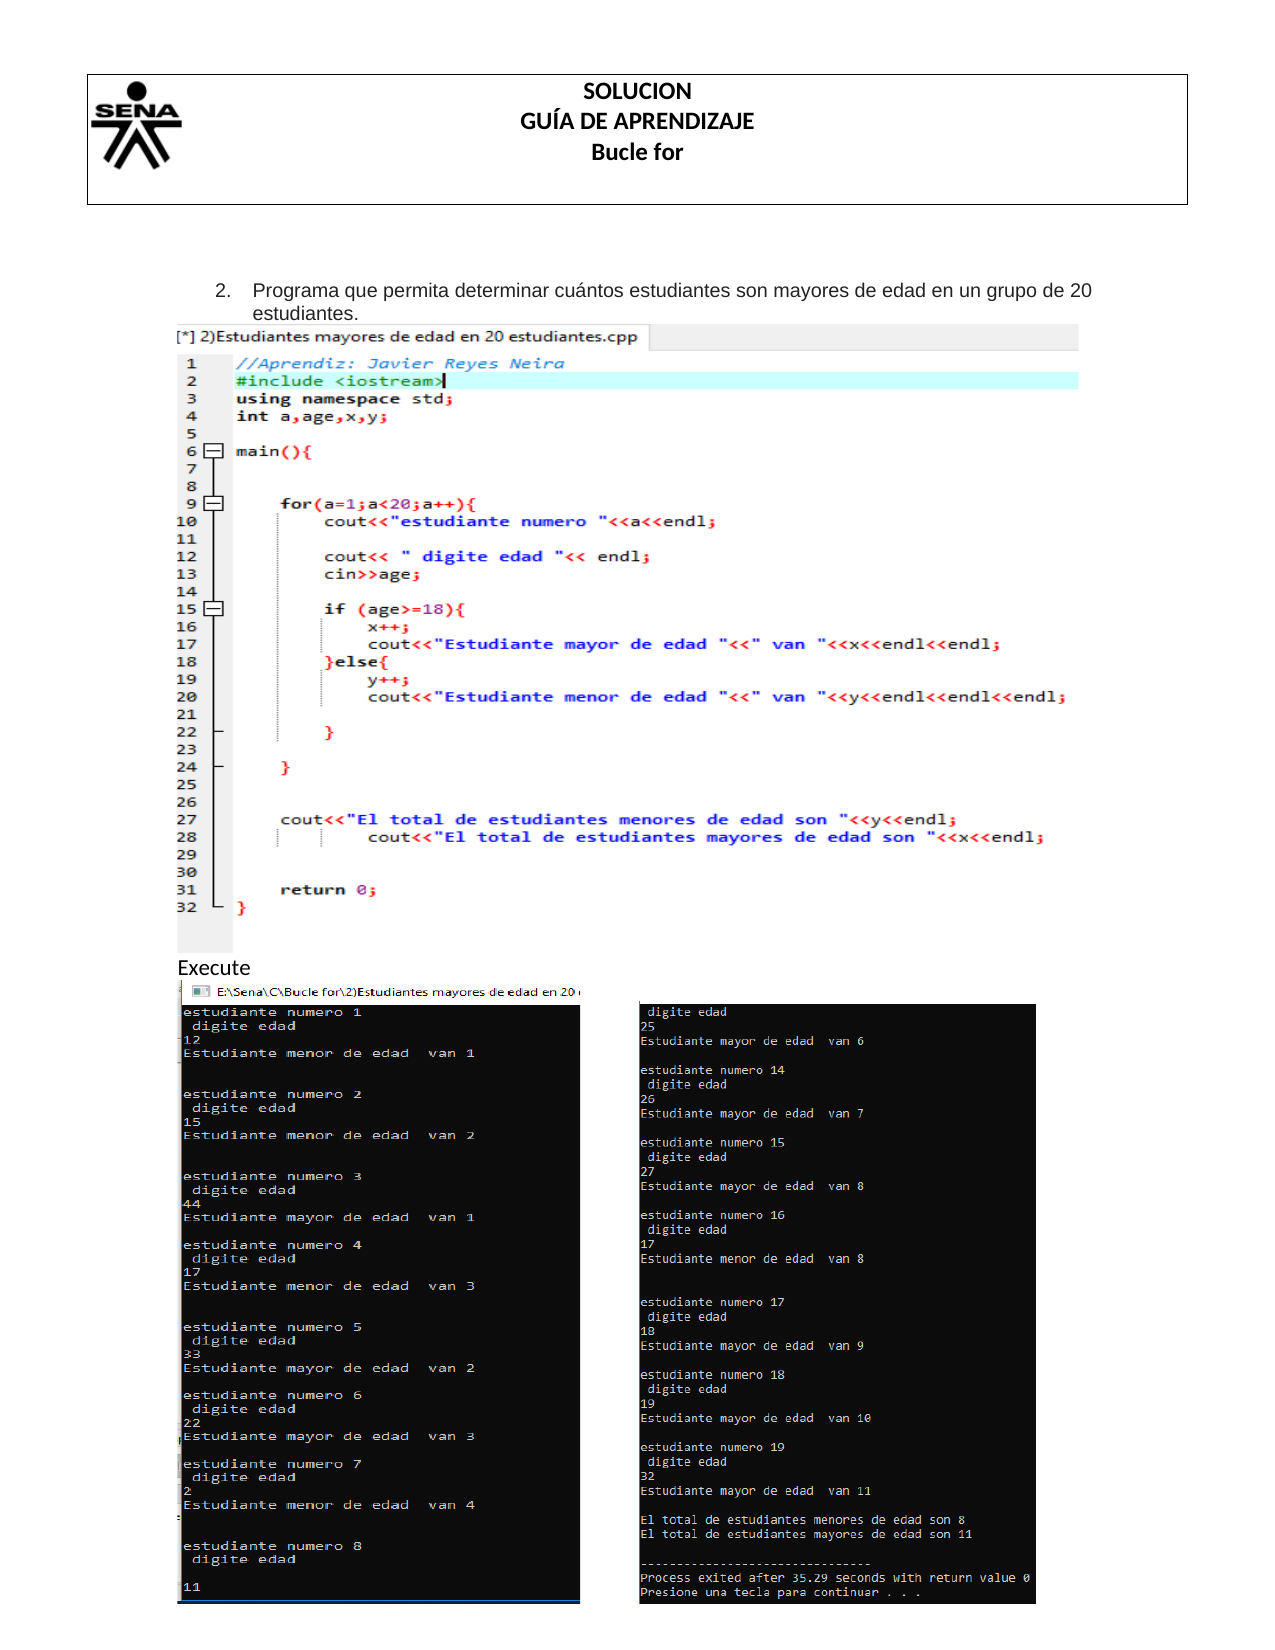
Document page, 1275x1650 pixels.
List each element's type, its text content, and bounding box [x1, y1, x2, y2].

picture [89, 78, 183, 173]
list Programa que permita determinar cuántos estudiantes son mayores de edad en un grupo de 20 estudiantes. [215, 279, 1098, 325]
text Execute [177, 953, 1098, 981]
picture [177, 980, 581, 1604]
picture [639, 1001, 1036, 1604]
picture [177, 324, 1079, 953]
